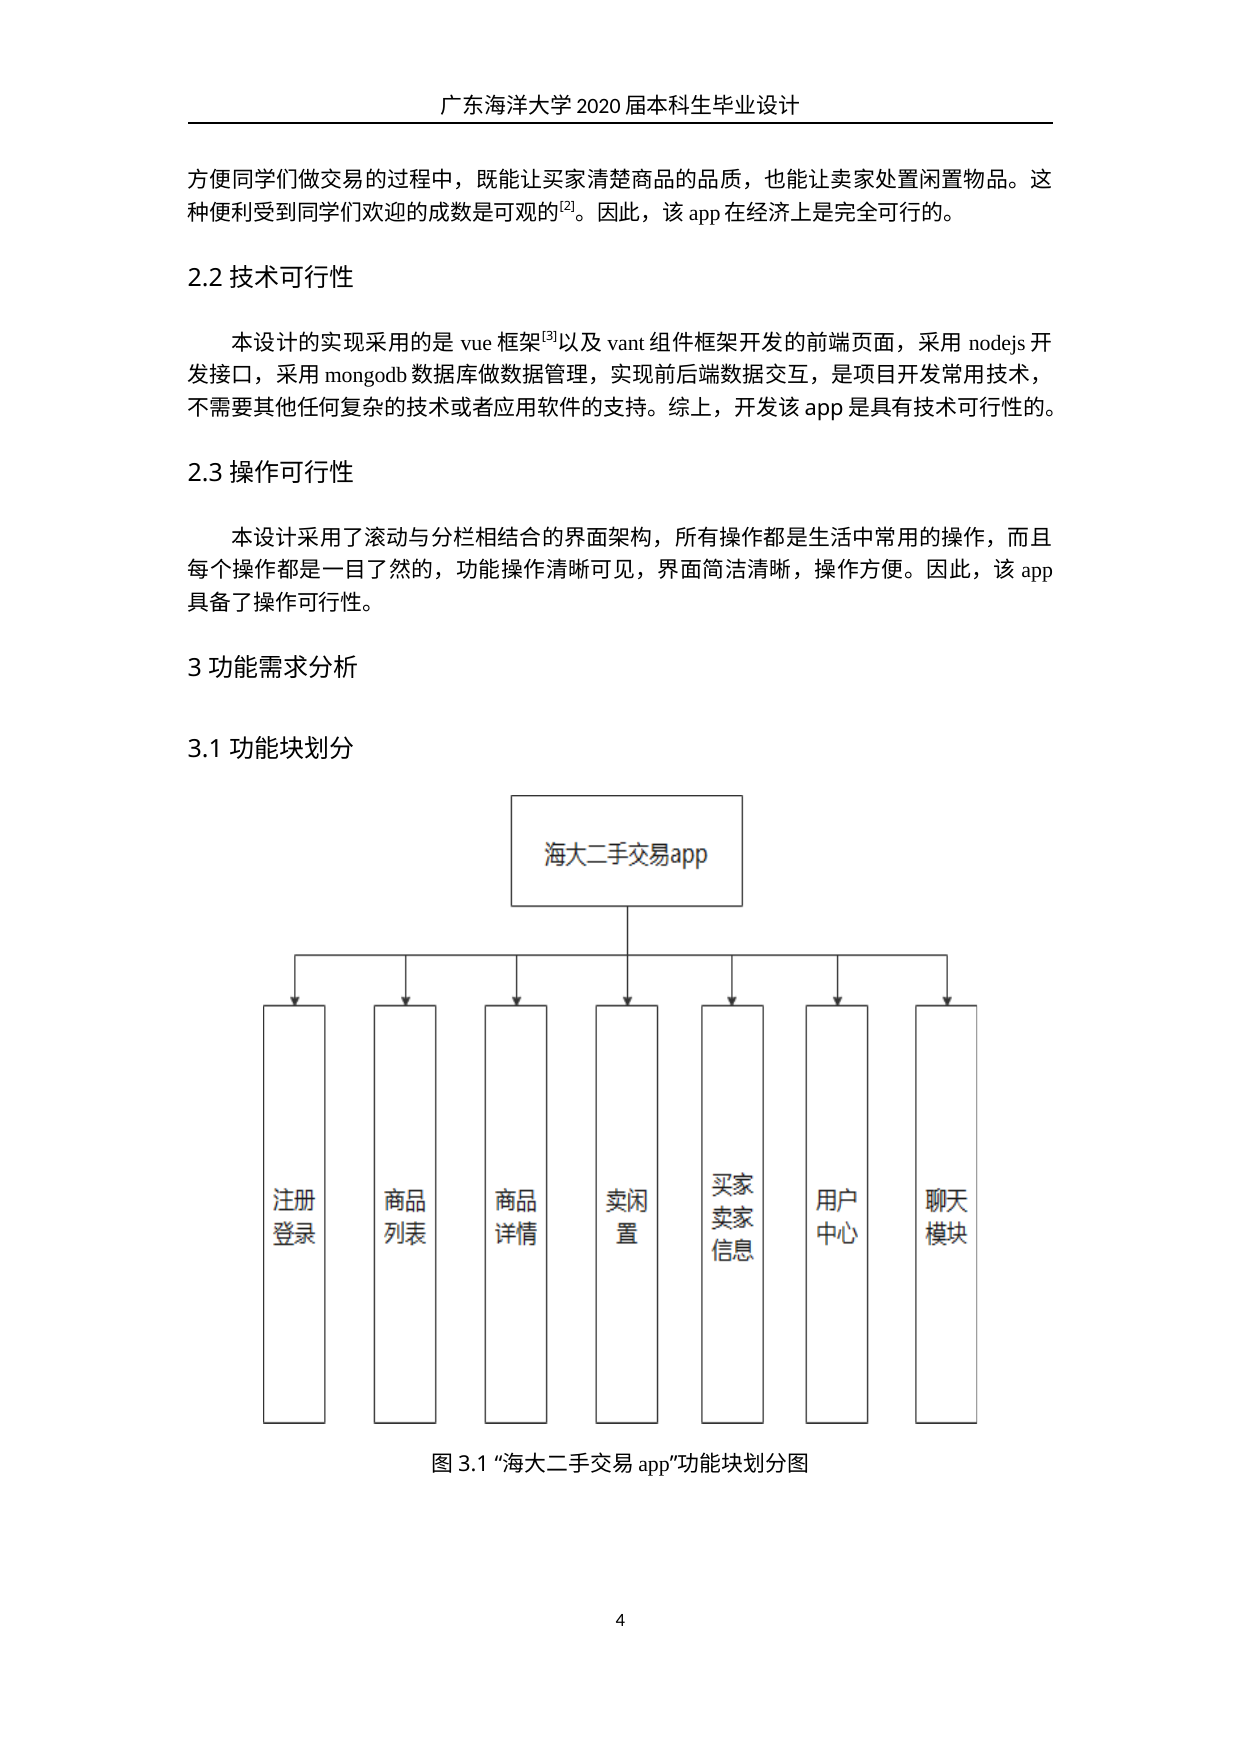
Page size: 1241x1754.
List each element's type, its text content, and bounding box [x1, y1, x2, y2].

subtitle 2.3 操作可行性 [187, 438, 1053, 503]
text 本设计采用了滚动与分栏相结合的界面架构，所有操作都是生活中常用的操作，而且每个操作都是一目了然的，功能操作清晰可见，界面简洁清晰，操作方便。因此，该app具备了操作可行性。 [187, 519, 1053, 617]
subtitle 3 功能需求分析 [187, 633, 1053, 698]
subtitle 3.1 功能块划分 [187, 714, 1053, 779]
text 图3.1 “海大二手交易app”功能块划分图 [187, 1446, 1053, 1478]
subtitle 2.2 技术可行性 [187, 243, 1053, 308]
picture [263, 795, 978, 1424]
text 本设计的实现采用的是vue框架[3]以及vant组件框架开发的前端页面，采用nodejs开发接口，采用mongodb数据库做数据管理，实现前后端数据交互，是项目开发常用技术，不需要其他任何复杂的技术或者应用软件的支持。综上，开发该app是具有技术可行性的。 [187, 324, 1053, 422]
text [187, 162, 1053, 227]
